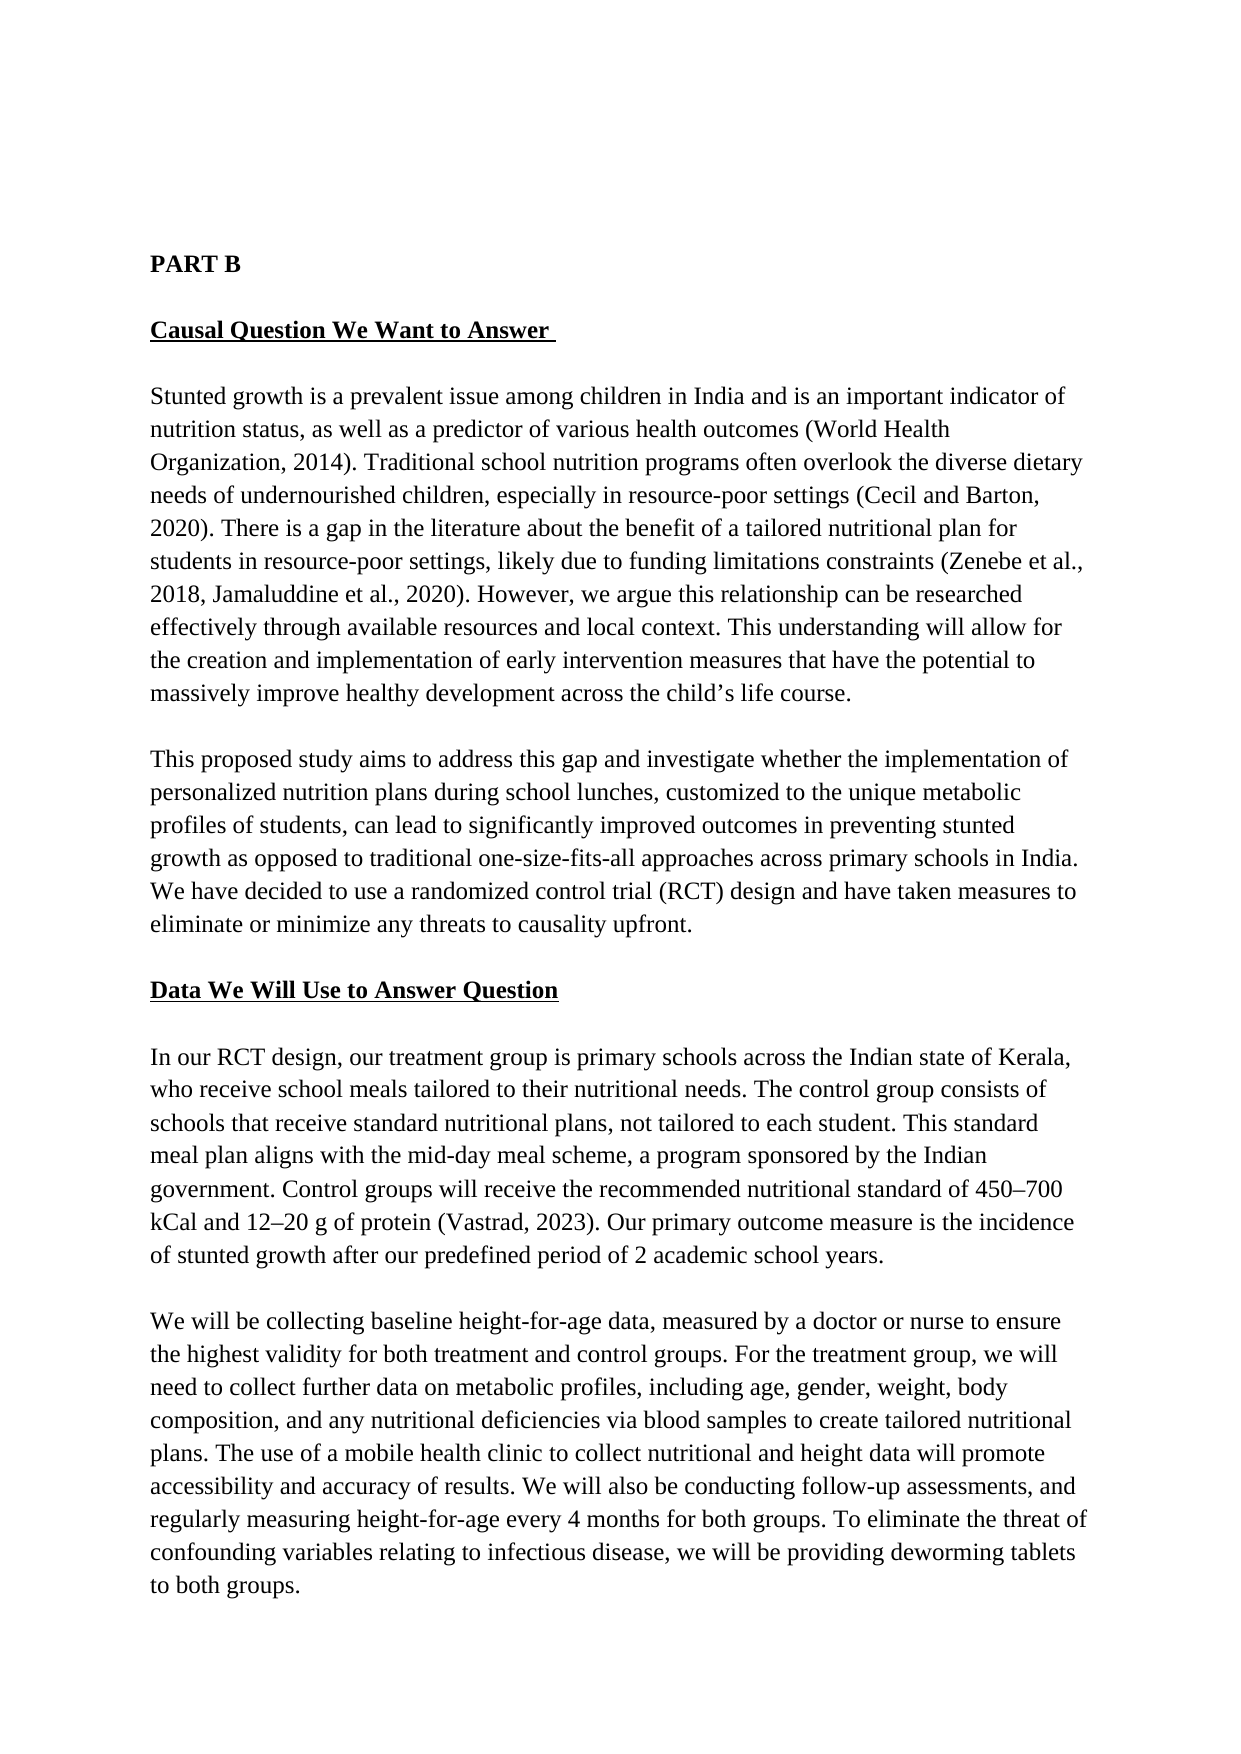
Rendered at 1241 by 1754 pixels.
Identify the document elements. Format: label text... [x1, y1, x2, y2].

text PART B [150, 249, 1090, 278]
text Causal Question We Want to Answer [150, 315, 1090, 344]
text Stunted growth is a prevalent issue among children in India and is an important indicator of nutrition status, as well as a predictor of various health outcomes (World Health Organization, 2014). Traditional school nutrition programs often overlook the diverse dietary needs of undernourished children, especially in resource-poor settings (Cecil and Barton, 2020). There is a gap in the literature about the benefit of a tailored nutritional plan for students in resource-poor settings, likely due to funding limitations constraints (Zenebe et al., 2018, Jamaluddine et al., 2020). However, we argue this relationship can be researched effectively through available resources and local context. This understanding will allow for the creation and implementation of early intervention measures that have the potential to massively improve healthy development across the child’s life course. [150, 381, 1090, 707]
text We will be collecting baseline height-for-age data, measured by a doctor or nurse to ensure the highest validity for both treatment and control groups. For the treatment group, we will need to collect further data on metabolic profiles, including age, gender, weight, body composition, and any nutritional deficiencies via blood samples to create tailored nutritional plans. The use of a mobile health clinic to collect nutritional and height data will promote accessibility and accuracy of results. We will also be conducting follow-up assessments, and regularly measuring height-for-age every 4 months for both groups. To eliminate the threat of confounding variables relating to infectious disease, we will be providing deworming tablets to both groups. [150, 1306, 1090, 1599]
text Data We Will Use to Answer Question [150, 976, 1090, 1004]
text This proposed study aims to address this gap and investigate whether the implementation of personalized nutrition plans during school lunches, customized to the unique metabolic profiles of students, can lead to significantly improved outcomes in preventing stunted growth as opposed to traditional one-size-fits-all approaches across primary schools in India. We have decided to use a randomized control trial (RCT) design and have taken measures to eliminate or minimize any threats to causality upfront. [150, 744, 1090, 938]
text In our RCT design, our treatment group is primary schools across the Indian state of Kerala, who receive school meals tailored to their nutritional needs. The control group consists of schools that receive standard nutritional plans, not tailored to each student. This standard meal plan aligns with the mid-day meal scheme, a program sponsored by the Indian government. Control groups will receive the recommended nutritional standard of 450–700 kCal and 12–20 g of protein (Vastrad, 2023). Our primary outcome measure is the incidence of stunted growth after our predefined period of 2 academic school years. [150, 1042, 1090, 1268]
